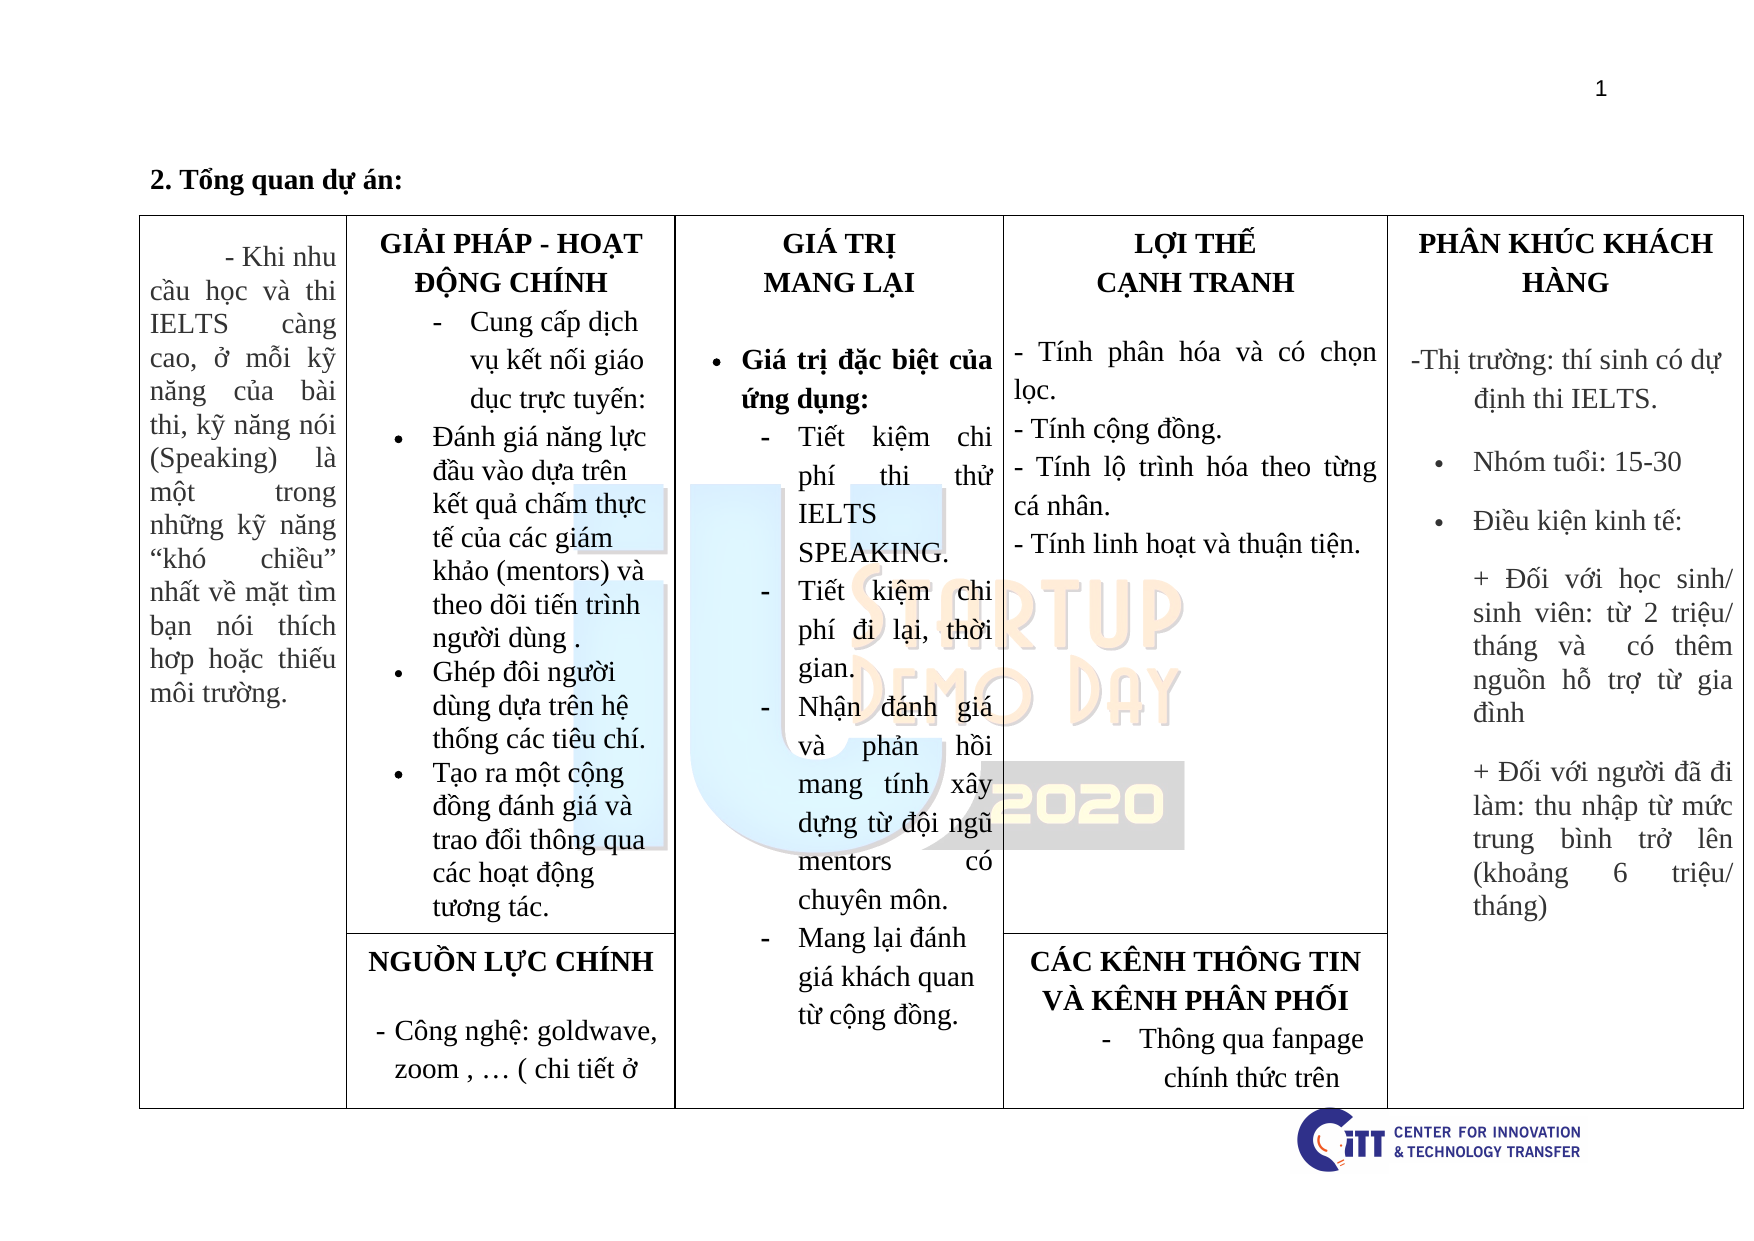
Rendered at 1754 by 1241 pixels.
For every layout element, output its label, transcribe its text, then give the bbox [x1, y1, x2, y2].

table_header PHÂN KHÚC KHÁCH HÀNG -Thị trường: thí sinh có dự định thi IELTS. Nhóm tuổi: 15-30 Điều kiện kinh tế: + Đối với học sinh/ sinh viên: từ 2 triệu/ tháng và có thêm nguồn hỗ trợ từ gia đình + Đối với người đã đi làm: thu nhập từ mức trung bình trở lên (khoảng 6 triệu/ tháng) [1388, 216, 1743, 1108]
table_header GIẢI PHÁP - HOẠT ĐỘNG CHÍNH Cung cấp dịch vụ kết nối giáo dục trực tuyến: Đánh giá năng lực đầu vào dựa trên kết quả chấm thực tế của các giám khảo (mentors) và theo dõi tiến trình người dùng . Ghép đôi người dùng dựa trên hệ thống các tiêu chí. Tạo ra một cộng đồng đánh giá và trao đổi thông qua các hoạt động tương tác. [347, 216, 674, 933]
table_header GIÁ TRỊ MANG LẠI Giá trị đặc biệt của ứng dụng: Tiết kiệm chi phí thi thử IELTS SPEAKING. Tiết kiệm chi phí đi lại, thời gian. Nhận đánh giá và phản hồi mang tính xây dựng từ đội ngũ mentors có chuyên môn. Mang lại đánh giá khách quan từ cộng đồng. Giá trị lên xã hội: Tạo cầu nối giữa các sỹ tử IELTS linh hoạt về mặt thời gian và địa lý. [676, 216, 1003, 1108]
picture [1290, 1109, 1589, 1174]
text 2. Tổng quan dự án: [150, 162, 1607, 196]
table_header LỢI THẾ CẠNH TRANH - Tính phân hóa và có chọn lọc. - Tính cộng đồng. - Tính lộ trình hóa theo từng cá nhân. - Tính linh hoạt và thuận tiện. [1004, 216, 1387, 933]
table_header - Khi nhu cầu học và thi IELTS càng cao, ở mỗi kỹ năng của bài thi, kỹ năng nói (Speaking) là một trong những kỹ năng “khó chiều” nhất về mặt tìm bạn nói thích hơp hoặc thiếu môi trường. [140, 216, 346, 1108]
